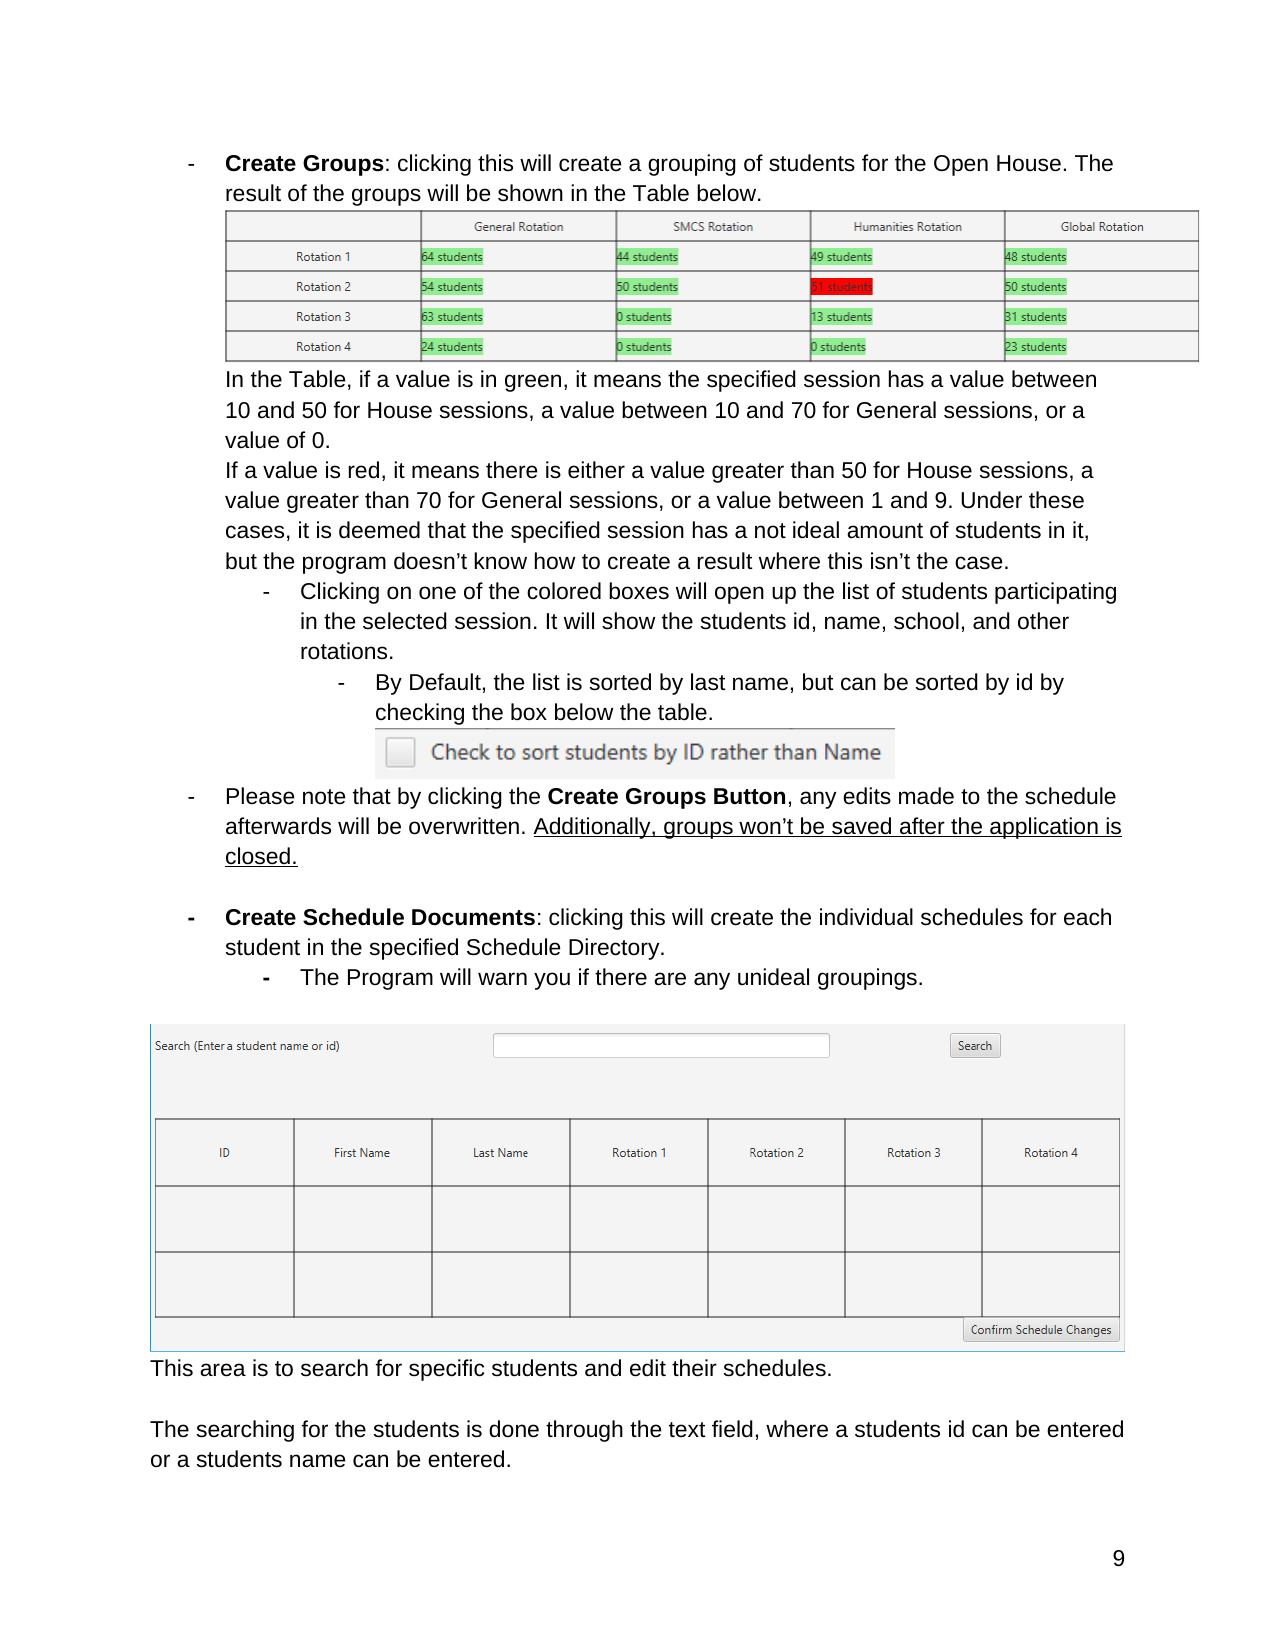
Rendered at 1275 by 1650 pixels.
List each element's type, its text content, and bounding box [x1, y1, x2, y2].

text The searching for the students is done through the text field, where a students id can be entered or a students name can be entered. [150, 1416, 1125, 1472]
text This area is to search for specific students and edit their schedules. [150, 1355, 1125, 1382]
list The Program will warn you if there are any unideal groupings. [262, 964, 1125, 1021]
picture [225, 210, 1200, 363]
list Create Schedule Documents: clicking this will create the individual schedules for each student in the specified Schedule Directory. [187, 903, 1125, 960]
picture [152, 1024, 1125, 1352]
picture [375, 728, 896, 779]
list Clicking on one of the colored boxes will open up the list of students participating in the selected session. It will show the students id, name, school, and other rotations. [262, 578, 1125, 664]
list Please note that by clicking the Create Groups Button, any edits made to the schedule afterwards will be overwritten. Additionally, groups won’t be saved after the application is closed. [187, 783, 1125, 900]
